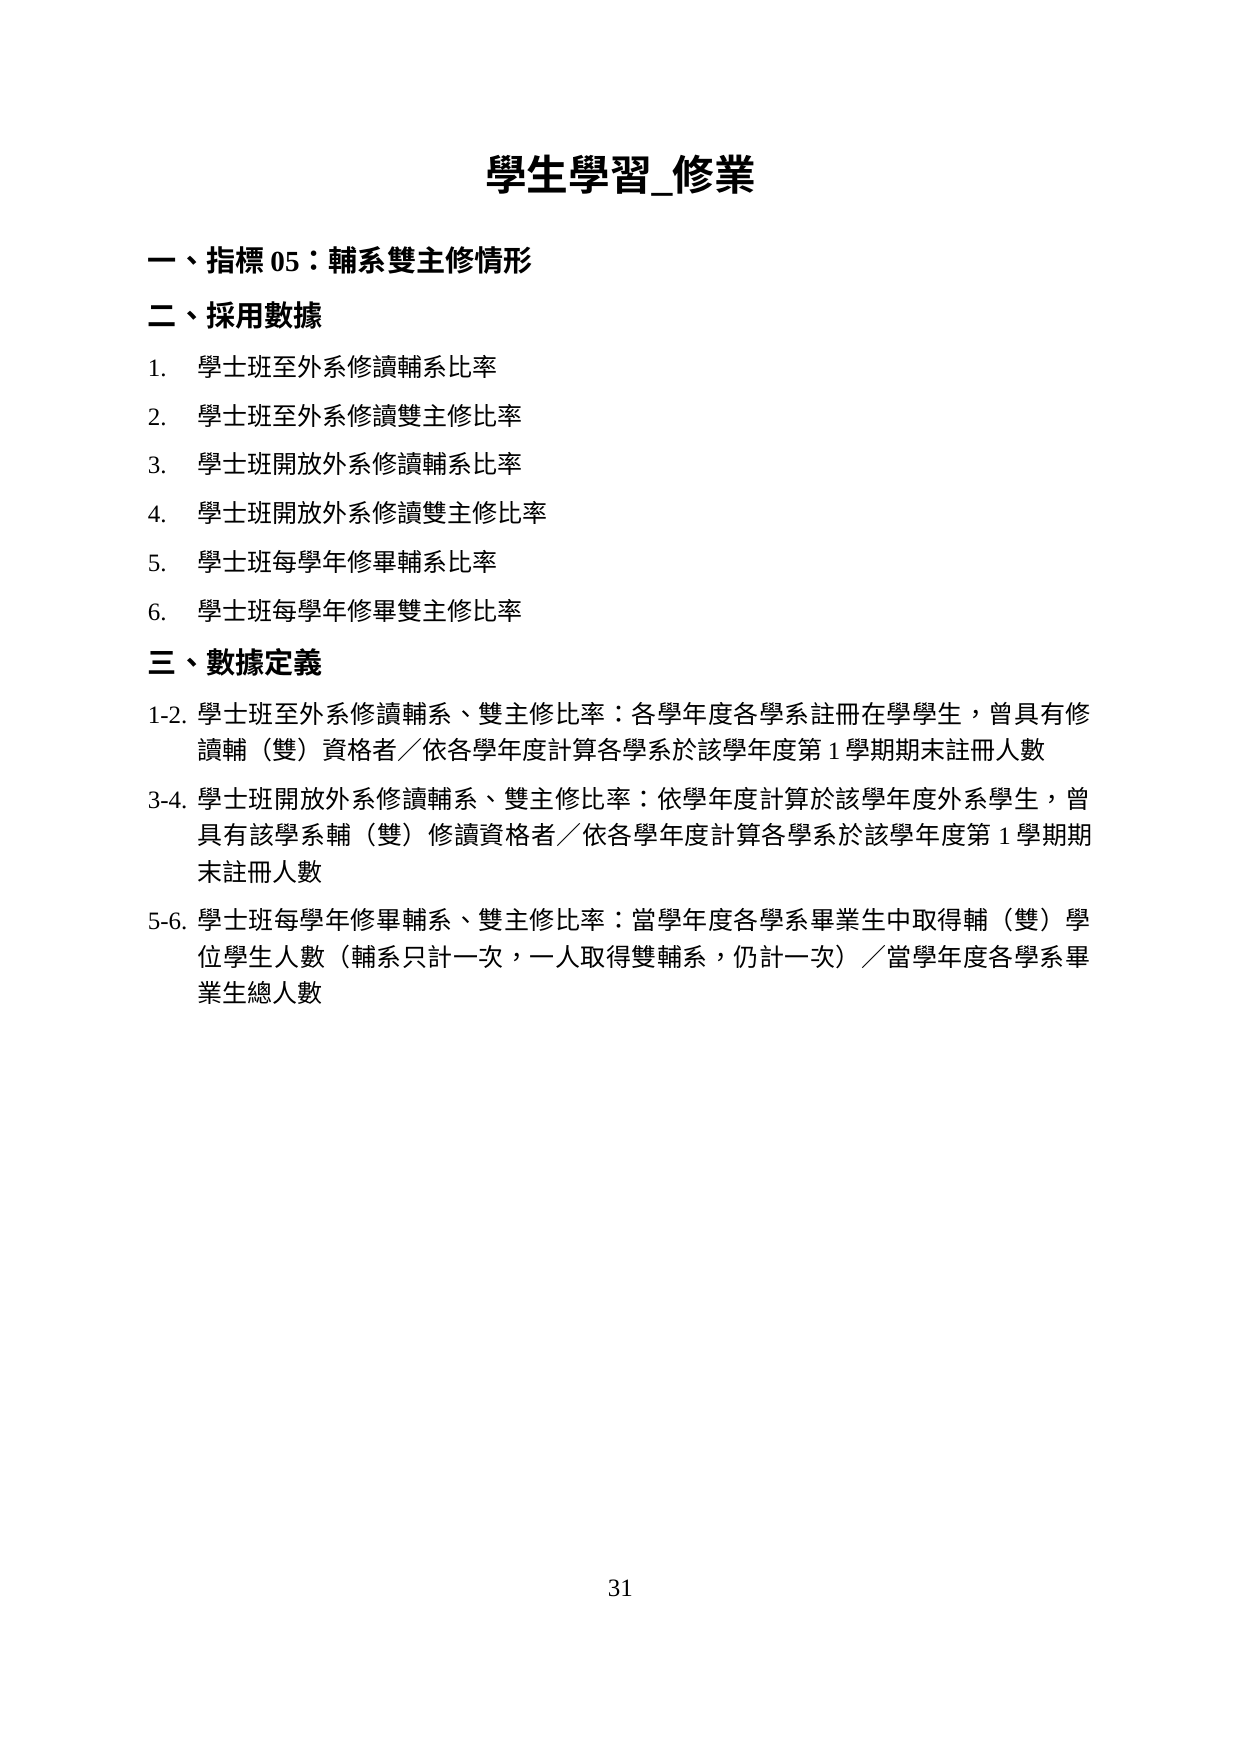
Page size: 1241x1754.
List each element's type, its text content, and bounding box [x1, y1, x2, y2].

list 學士班至外系修讀雙主修比率 [148, 396, 1092, 432]
subtitle 三、數據定義 [148, 640, 1092, 682]
subtitle 一、指標05：輔系雙主修情形 [148, 238, 1092, 280]
list 學士班開放外系修讀輔系、雙主修比率：依學年度計算於該學年度外系學生，曾具有該學系輔（雙）修讀資格者／依各學年度計算各學系於該學年度第1學期期末註冊人數 [148, 779, 1092, 888]
subtitle 學生學習_修業 [148, 150, 1092, 200]
list 學士班每學年修畢輔系比率 [148, 542, 1092, 578]
list 學士班每學年修畢雙主修比率 [148, 591, 1092, 627]
list 學士班至外系修讀輔系、雙主修比率：各學年度各學系註冊在學學生，曾具有修讀輔（雙）資格者／依各學年度計算各學系於該學年度第1學期期末註冊人數 [148, 694, 1092, 767]
list 學士班每學年修畢輔系、雙主修比率：當學年度各學系畢業生中取得輔（雙）學位學生人數（輔系只計一次，一人取得雙輔系，仍計一次）／當學年度各學系畢業生總人數 [148, 901, 1092, 1009]
list 學士班開放外系修讀輔系比率 [148, 445, 1092, 481]
list 學士班開放外系修讀雙主修比率 [148, 493, 1092, 530]
list 學士班至外系修讀輔系比率 [148, 347, 1092, 383]
subtitle 二、採用數據 [148, 292, 1092, 335]
